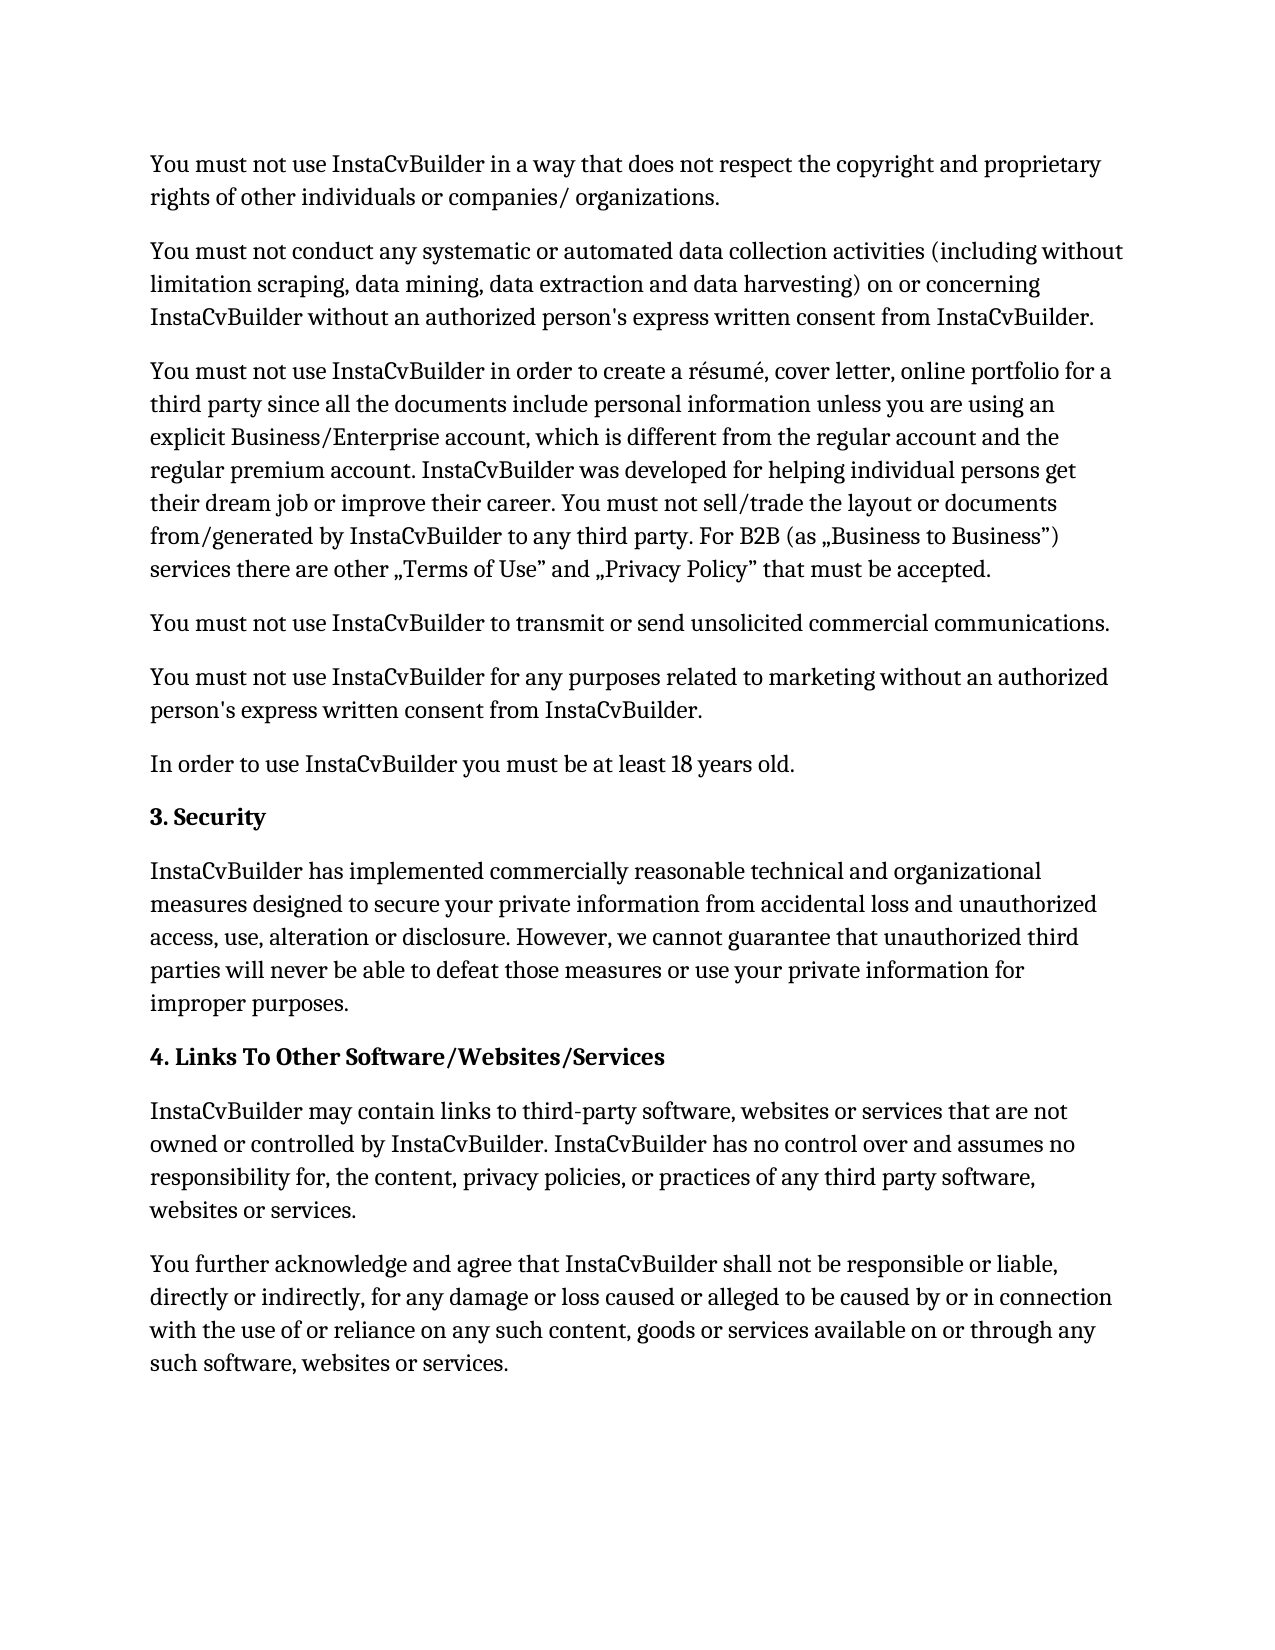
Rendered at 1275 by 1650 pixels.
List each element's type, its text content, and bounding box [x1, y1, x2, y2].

text You must not use InstaCvBuilder for any purposes related to marketing without an authorized person's express written consent from InstaCvBuilder. [150, 663, 1125, 724]
text In order to use InstaCvBuilder you must be at least 18 years old. [150, 749, 1125, 778]
text You must not use InstaCvBuilder in a way that does not respect the copyright and proprietary rights of other individuals or companies/ organizations. [150, 150, 1125, 212]
text InstaCvBuilder has implemented commercially reasonable technical and organizational measures designed to secure your private information from accidental loss and unauthorized access, use, alteration or disclosure. However, we cannot guarantee that unauthorized third parties will never be able to defeat those measures or use your private information for improper purposes. [150, 857, 1125, 1018]
text You further acknowledge and agree that InstaCvBuilder shall not be responsible or liable, directly or indirectly, for any damage or loss caused or alleged to be caused by or in connection with the use of or reliance on any such content, goods or services available on or through any such software, websites or services. [150, 1250, 1125, 1378]
text You must not use InstaCvBuilder in order to create a résumé, cover letter, online portfolio for a third party since all the documents include personal information unless you are using an explicit Business/Enterprise account, which is different from the regular account and the regular premium account. InstaCvBuilder was developed for helping individual persons get their dream job or improve their career. You must not sell/trade the layout or documents from/generated by InstaCvBuilder to any third party. For B2B (as „Business to Business”) services there are other „Terms of Use” and „Privacy Policy” that must be accepted. [150, 357, 1125, 584]
text You must not conduct any systematic or automated data collection activities (including without limitation scraping, data mining, data extraction and data harvesting) on or concerning InstaCvBuilder without an authorized person's express written consent from InstaCvBuilder. [150, 237, 1125, 332]
text 4. Links To Other Software/Websites/Services [150, 1043, 1125, 1072]
text You must not use InstaCvBuilder to transmit or send unsolicited commercial communications. [150, 609, 1125, 637]
text InstaCvBuilder may contain links to third-party software, websites or services that are not owned or controlled by InstaCvBuilder. InstaCvBuilder has no control over and assumes no responsibility for, the content, privacy policies, or practices of any third party software, websites or services. [150, 1097, 1125, 1225]
text 3. Security [150, 803, 1125, 832]
